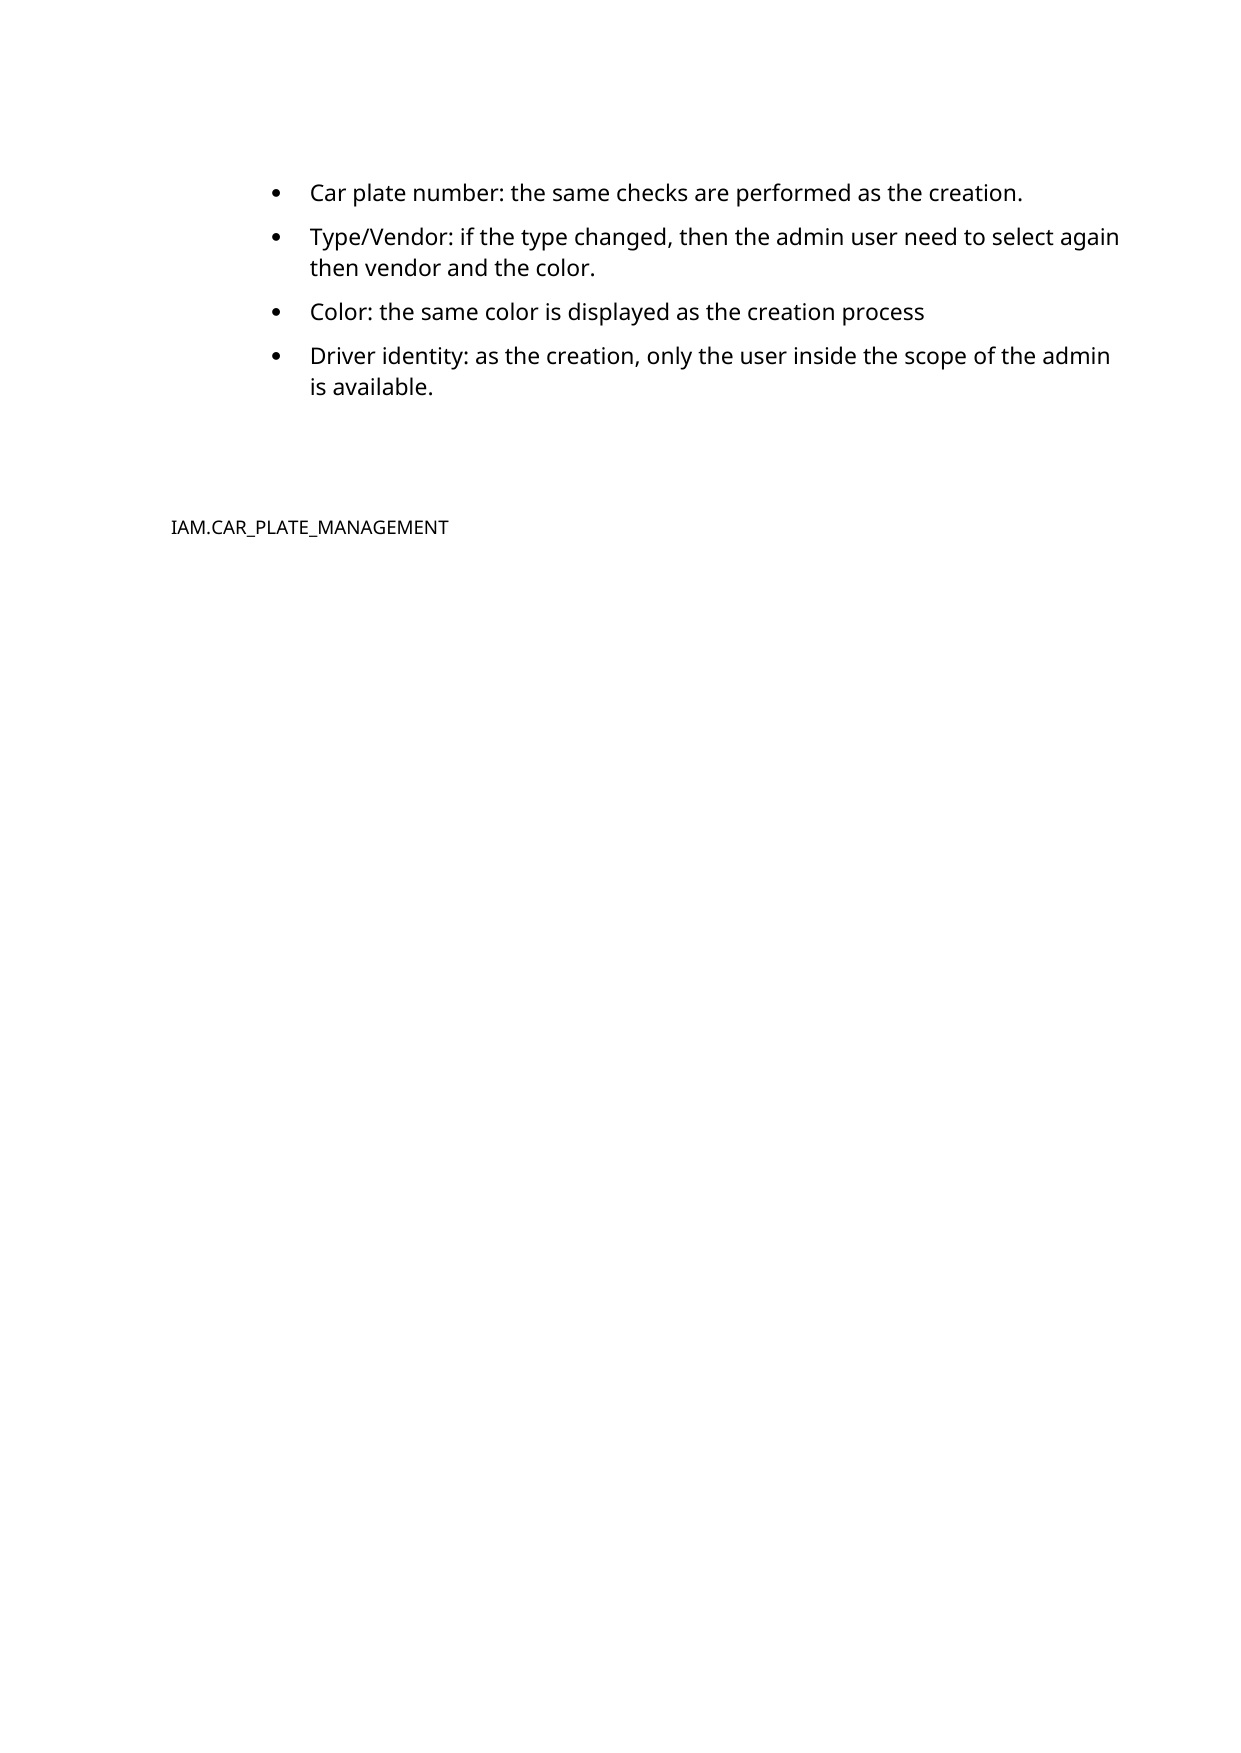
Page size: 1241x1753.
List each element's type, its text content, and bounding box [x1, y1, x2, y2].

list Driver identity: as the creation, only the user inside the scope of the admin is available. [272, 340, 1122, 402]
list Color: the same color is displayed as the creation process [272, 296, 1122, 327]
list Type/Vendor: if the type changed, then the admin user need to select again then vendor and the color. [272, 221, 1122, 283]
list Car plate number: the same checks are performed as the creation. [272, 177, 1122, 208]
